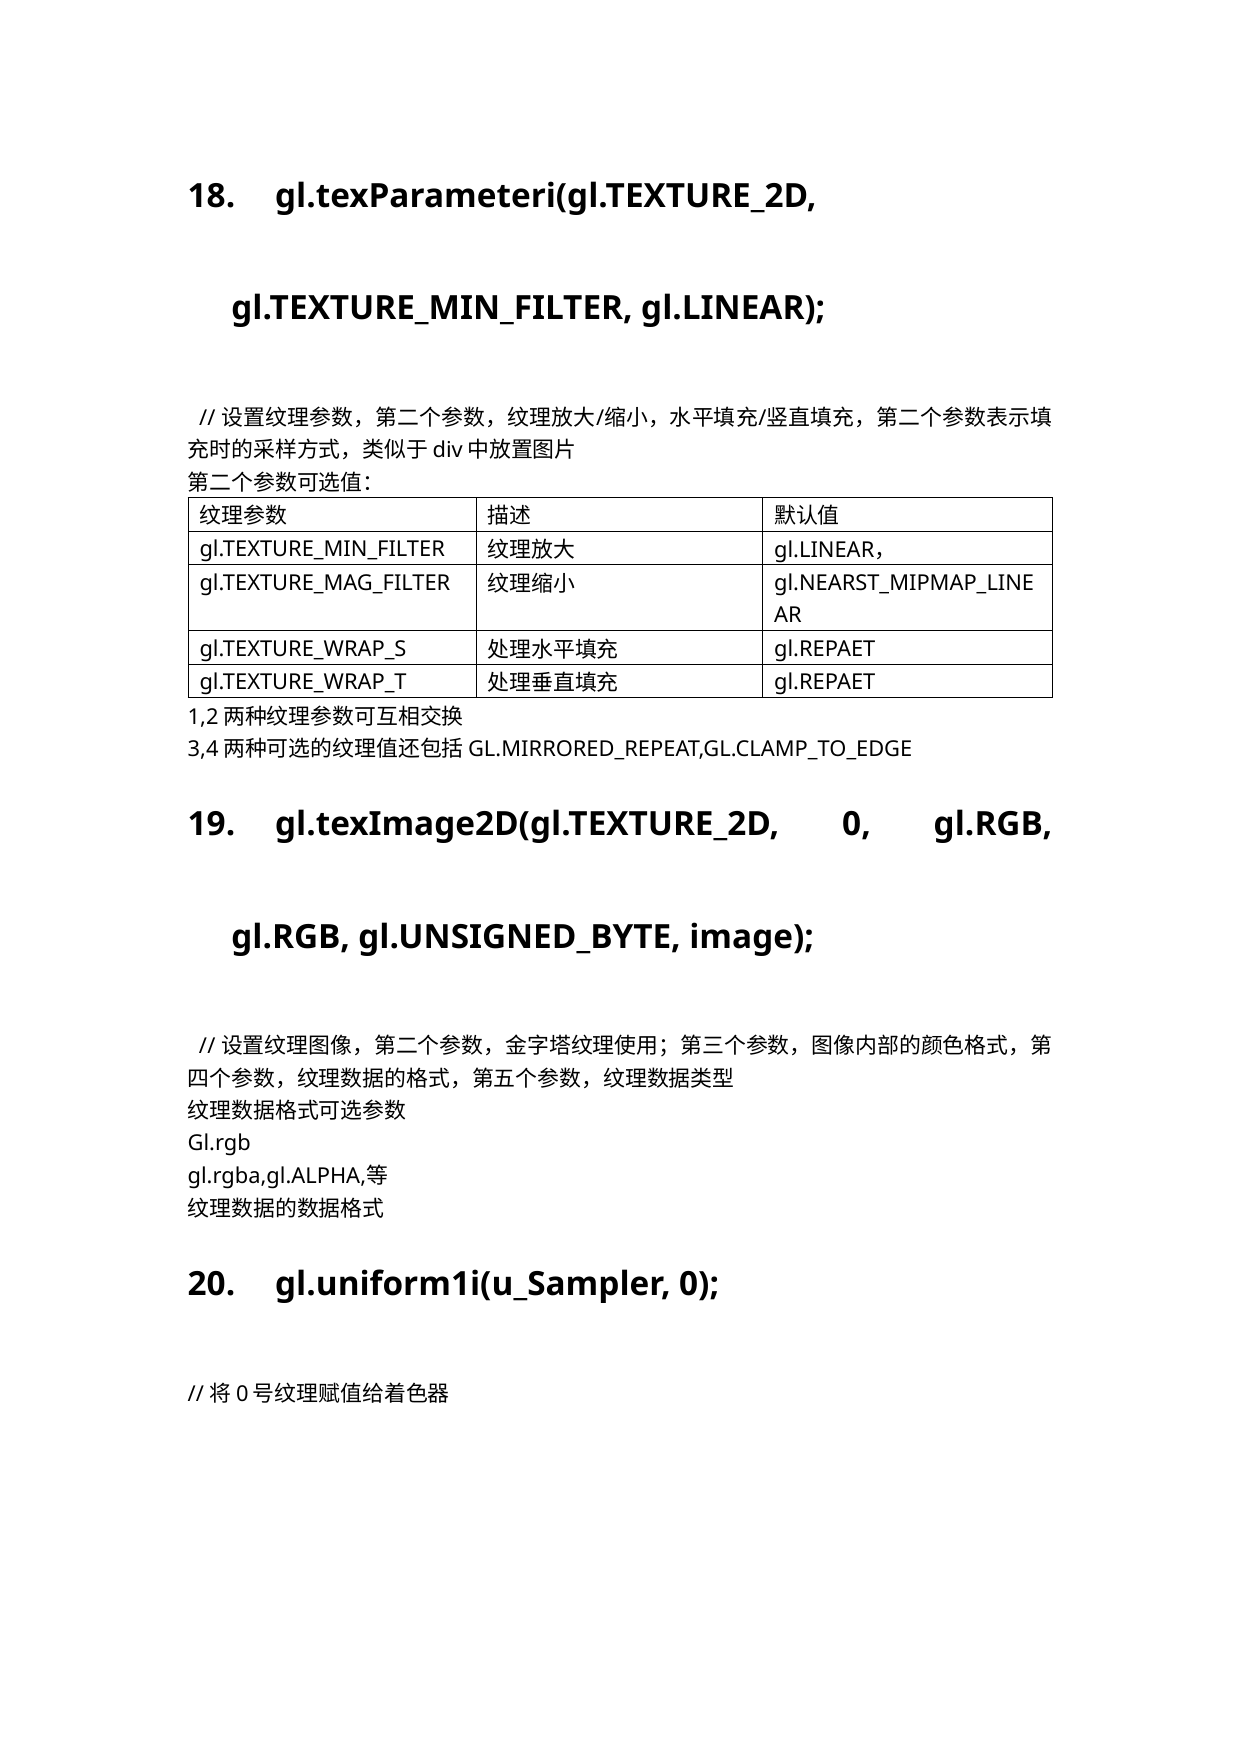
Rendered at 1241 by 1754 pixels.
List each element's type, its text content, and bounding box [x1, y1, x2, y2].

subtitle gl.texImage2D(gl.TEXTURE_2D, 0, gl.RGB, gl.RGB, gl.UNSIGNED_BYTE, image); [187, 790, 1053, 968]
text 1,2两种纹理参数可互相交换 [187, 698, 1053, 731]
text 第二个参数可选值： [187, 464, 1053, 497]
text Gl.rgb [187, 1126, 1053, 1158]
text // 设置纹理图像，第二个参数，金字塔纹理使用；第三个参数，图像内部的颜色格式，第四个参数，纹理数据的格式，第五个参数，纹理数据类型 [187, 1028, 1053, 1093]
table_header 纹理参数 [189, 498, 476, 531]
table_cell gl.NEARST_MIPMAP_LINEAR [763, 565, 1052, 630]
table_cell gl.LINEAR， [763, 532, 1052, 564]
text 3,4两种可选的纹理值还包括GL.MIRRORED_REPEAT,GL.CLAMP_TO_EDGE [187, 731, 1053, 763]
subtitle gl.texParameteri(gl.TEXTURE_2D, gl.TEXTURE_MIN_FILTER, gl.LINEAR); [187, 162, 1053, 339]
table_cell 处理水平填充 [477, 631, 762, 664]
table_cell 纹理放大 [477, 532, 762, 564]
table_cell 纹理缩小 [477, 565, 762, 630]
text // 设置纹理参数，第二个参数，纹理放大/缩小，水平填充/竖直填充，第二个参数表示填充时的采样方式，类似于div中放置图片 [187, 399, 1053, 464]
table_cell gl.TEXTURE_WRAP_T [189, 665, 476, 697]
text gl.rgba,gl.ALPHA,等 [187, 1158, 1053, 1191]
text 纹理数据的数据格式 [187, 1191, 1053, 1223]
table_cell gl.TEXTURE_MAG_FILTER [189, 565, 476, 630]
table_cell gl.TEXTURE_MIN_FILTER [189, 532, 476, 564]
table_header 描述 [477, 498, 762, 531]
table_cell gl.REPAET [763, 631, 1052, 664]
table_header 默认值 [763, 498, 1052, 531]
table_cell 处理垂直填充 [477, 665, 762, 697]
text 纹理数据格式可选参数 [187, 1093, 1053, 1126]
subtitle gl.uniform1i(u_Sampler, 0); [187, 1250, 1053, 1315]
text // 将0号纹理赋值给着色器 [187, 1375, 1053, 1408]
table_cell gl.REPAET [763, 665, 1052, 697]
table_cell gl.TEXTURE_WRAP_S [189, 631, 476, 664]
